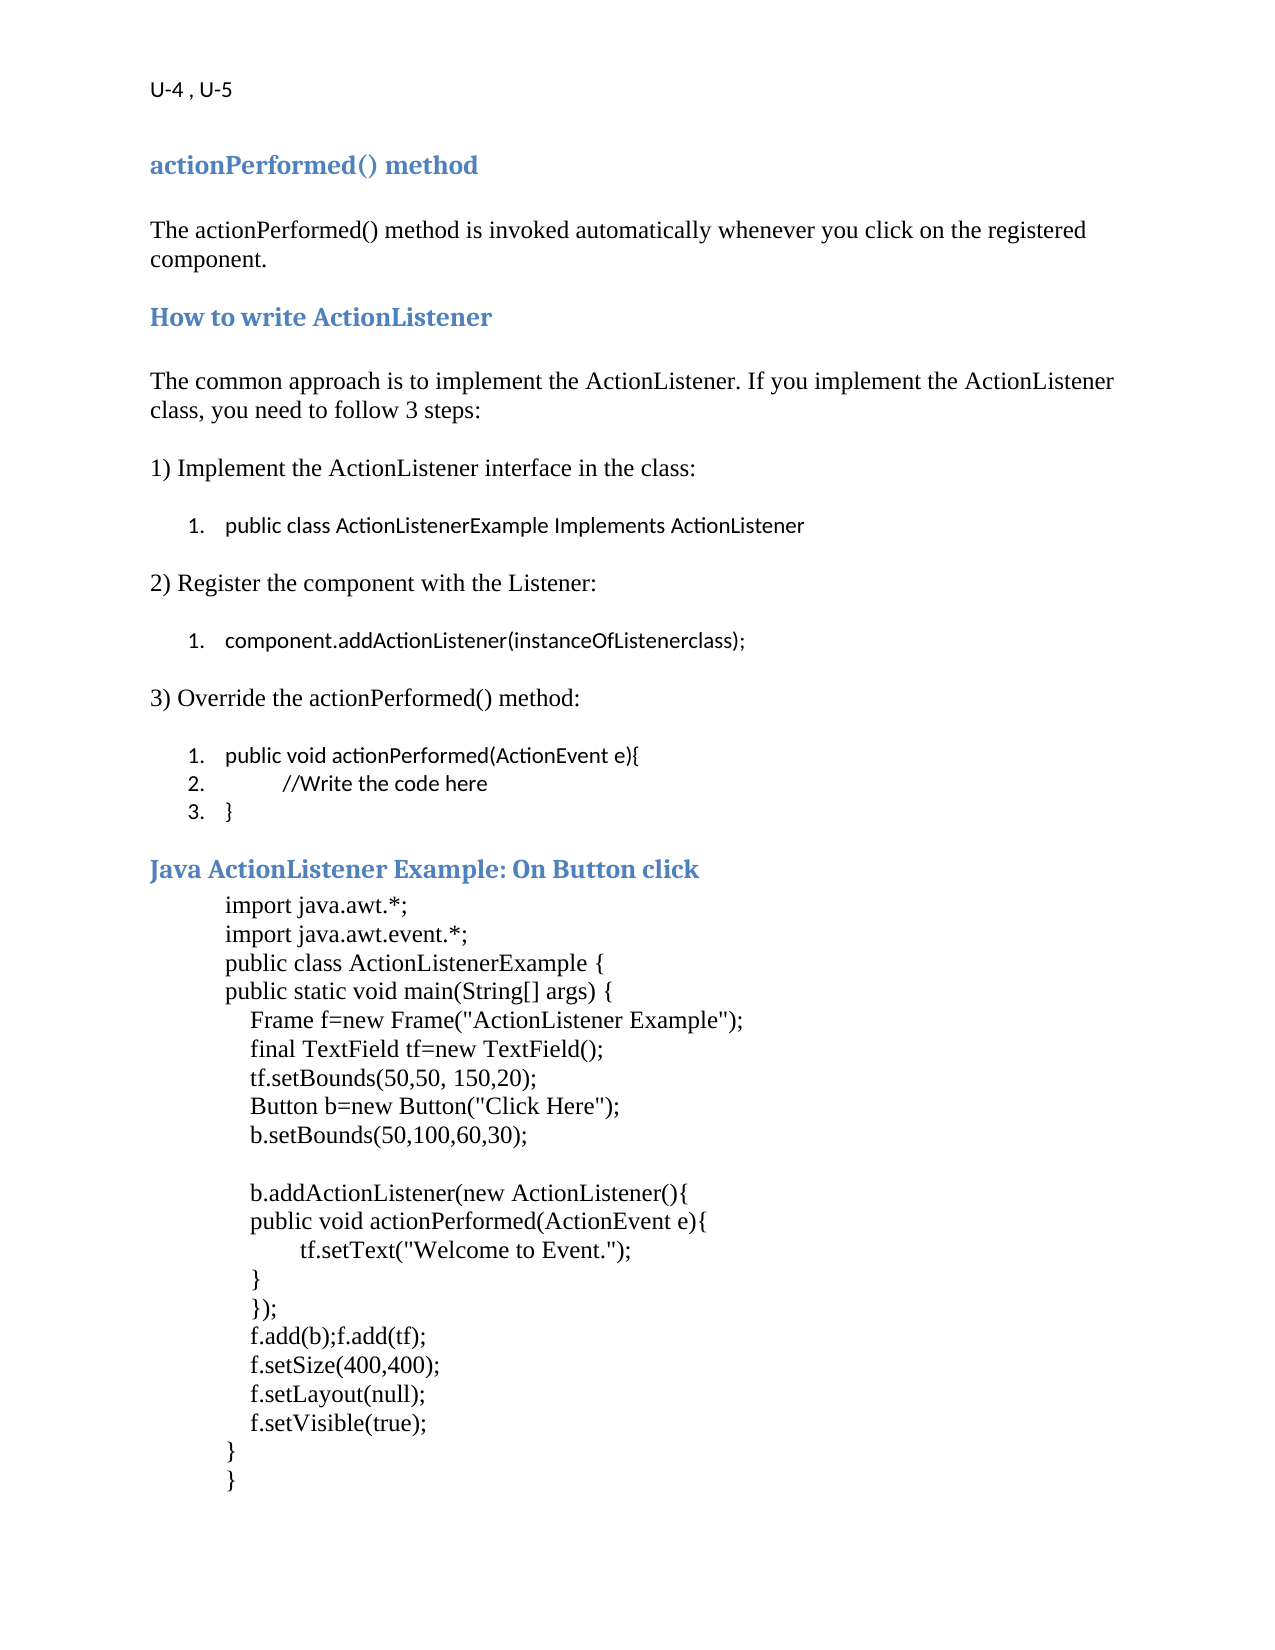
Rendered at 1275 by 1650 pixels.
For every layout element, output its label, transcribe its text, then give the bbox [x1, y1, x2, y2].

text The common approach is to implement the ActionListener. If you implement the ActionListener class, you need to follow 3 steps: [150, 366, 1125, 424]
text tf.setText("Welcome to Event."); [225, 1235, 1125, 1264]
text } [225, 1436, 1125, 1465]
list public void actionPerformed(ActionEvent e){ [187, 741, 1125, 769]
text Button b=new Button("Click Here"); [225, 1091, 1125, 1120]
text } [225, 1264, 1125, 1293]
text import java.awt.*; [225, 890, 1125, 919]
subtitle Java ActionListener Example: On Button click [150, 854, 1125, 886]
text import java.awt.event.*; [225, 919, 1125, 948]
text f.setVisible(true); [225, 1408, 1125, 1436]
text f.add(b);f.add(tf); [225, 1321, 1125, 1350]
text tf.setBounds(50,50, 150,20); [225, 1063, 1125, 1091]
text f.setLayout(null); [225, 1379, 1125, 1408]
list //Write the code here [187, 769, 1125, 797]
list public class ActionListenerExample Implements ActionListener [187, 511, 1125, 539]
text 3) Override the actionPerformed() method: [150, 683, 1125, 712]
subtitle actionPerformed() method [150, 150, 1125, 181]
text b.addActionListener(new ActionListener(){ [225, 1178, 1125, 1206]
text b.setBounds(50,100,60,30); [225, 1120, 1125, 1149]
subtitle How to write ActionListener [150, 302, 1125, 333]
text final TextField tf=new TextField(); [225, 1034, 1125, 1063]
text public class ActionListenerExample { [225, 948, 1125, 976]
text public void actionPerformed(ActionEvent e){ [225, 1206, 1125, 1235]
text }); [225, 1293, 1125, 1321]
text f.setSize(400,400); [225, 1350, 1125, 1379]
list component.addActionListener(instanceOfListenerclass); [187, 626, 1125, 654]
text Frame f=new Frame("ActionListener Example"); [225, 1005, 1125, 1034]
text The actionPerformed() method is invoked automatically whenever you click on the registered component. [150, 215, 1125, 272]
text 2) Register the component with the Listener: [150, 568, 1125, 597]
text } [225, 1465, 1125, 1494]
text public static void main(String[] args) { [225, 976, 1125, 1005]
list } [187, 797, 1125, 825]
text 1) Implement the ActionListener interface in the class: [150, 453, 1125, 482]
